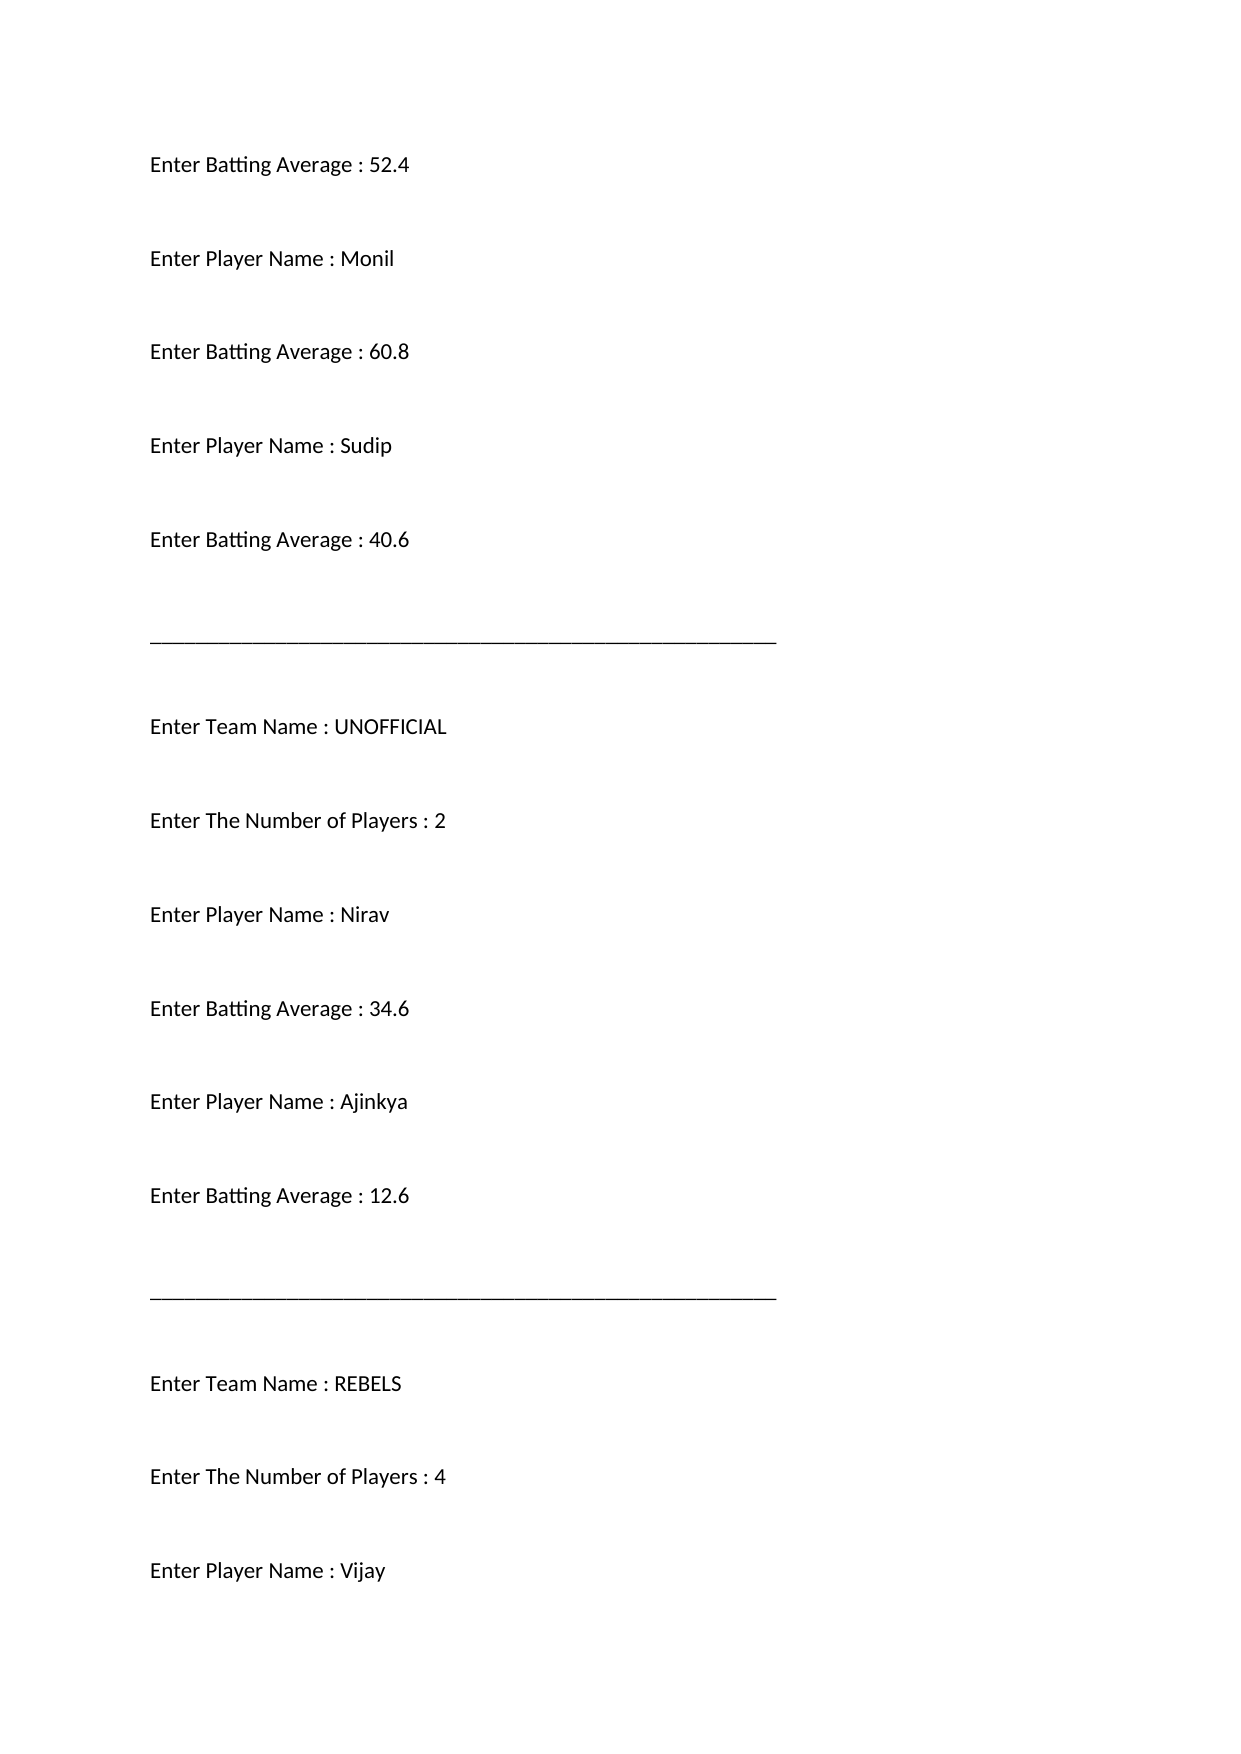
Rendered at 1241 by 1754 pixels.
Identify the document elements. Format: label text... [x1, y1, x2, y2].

text Enter Batting Average : 52.4 [150, 150, 1090, 178]
text Enter Player Name : Nirav [150, 900, 1090, 928]
text Enter Team Name : REBELS [150, 1369, 1090, 1397]
text Enter Batting Average : 12.6 [150, 1181, 1090, 1209]
text Enter Player Name : Sudip [150, 431, 1090, 459]
text Enter Batting Average : 60.8 [150, 337, 1090, 366]
text _______________________________________________________ [150, 619, 1090, 647]
text Enter The Number of Players : 2 [150, 806, 1090, 834]
text Enter Player Name : Ajinkya [150, 1087, 1090, 1116]
text Enter Team Name : UNOFFICIAL [150, 712, 1090, 741]
text Enter Batting Average : 40.6 [150, 525, 1090, 553]
text Enter The Number of Players : 4 [150, 1462, 1090, 1491]
text Enter Player Name : Monil [150, 244, 1090, 272]
text Enter Player Name : Vijay [150, 1556, 1090, 1584]
text _______________________________________________________ [150, 1275, 1090, 1303]
text Enter Batting Average : 34.6 [150, 994, 1090, 1022]
